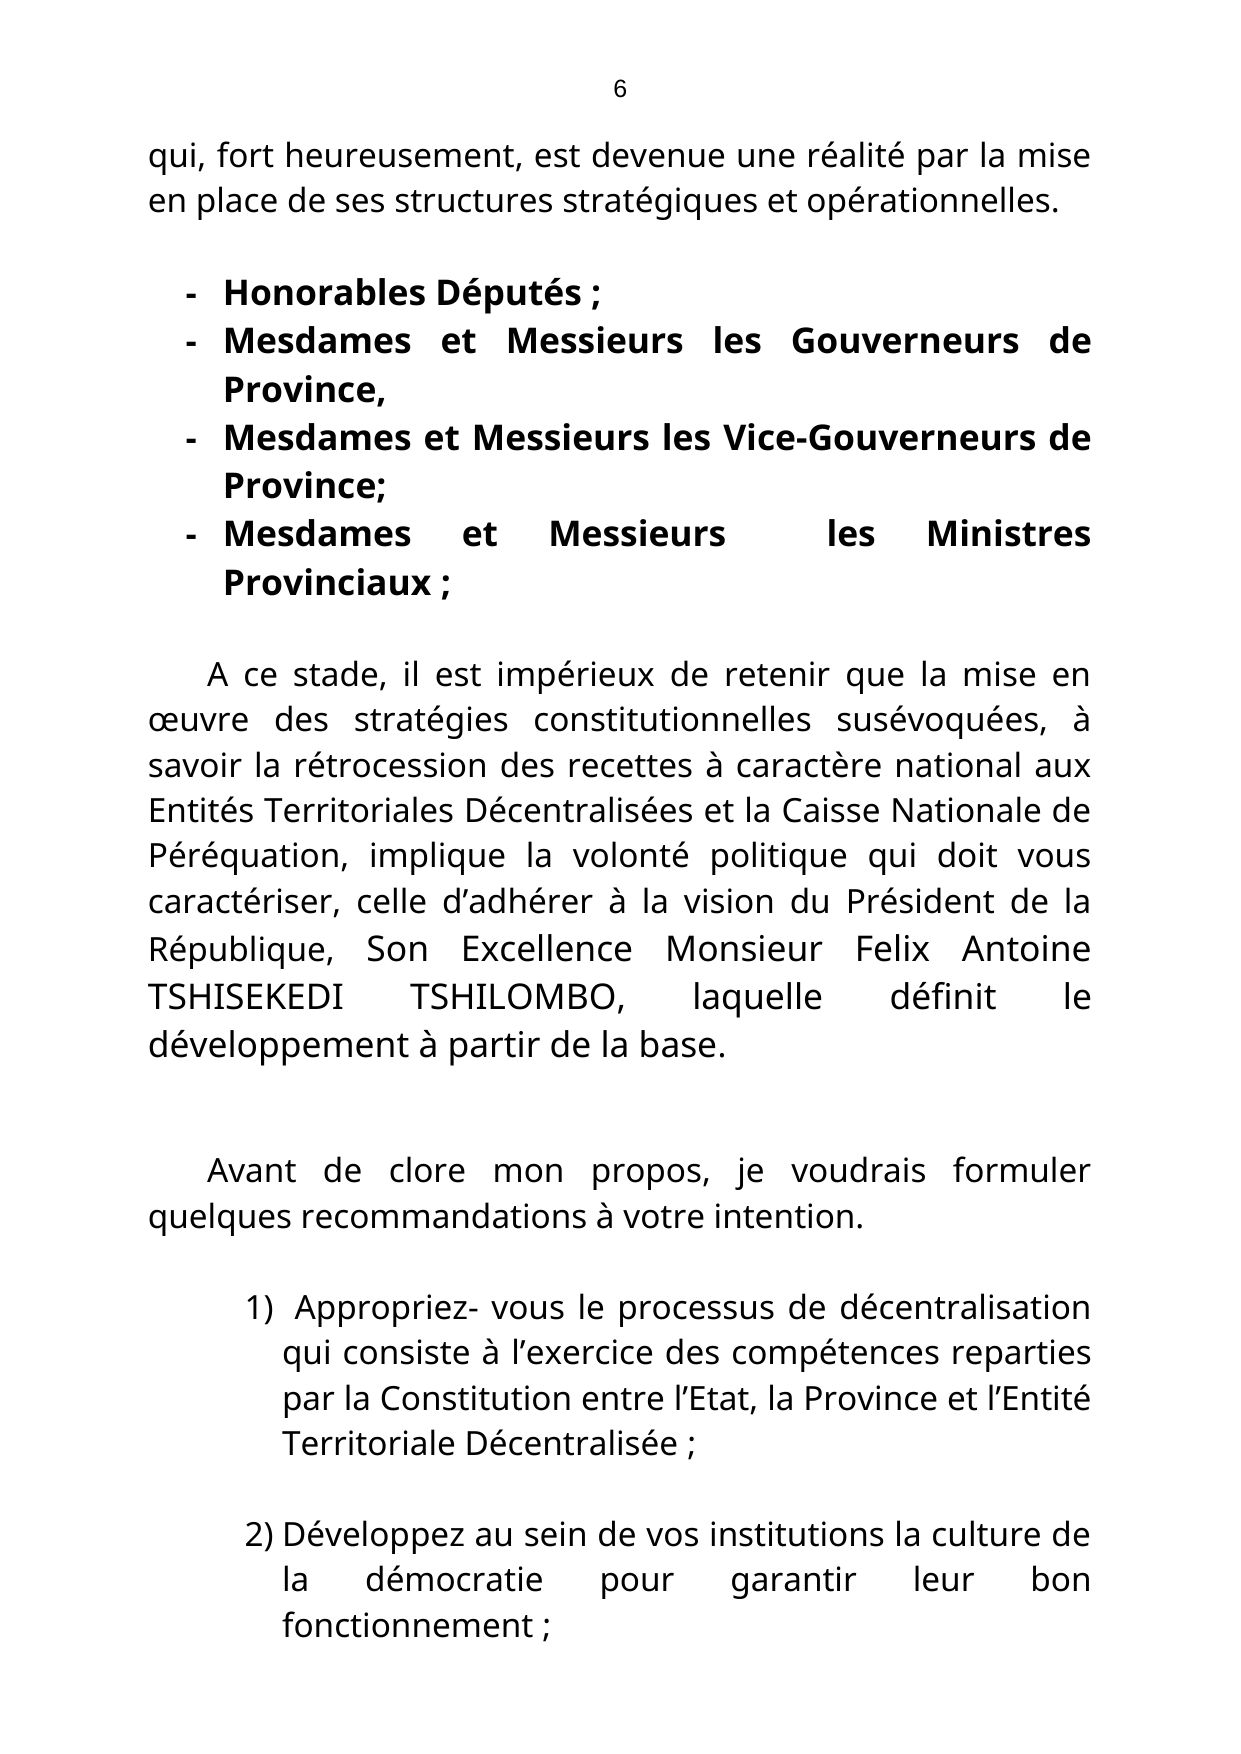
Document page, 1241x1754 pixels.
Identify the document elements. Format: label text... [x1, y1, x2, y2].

list Appropriez- vous le processus de décentralisation qui consiste à l’exercice des compétences reparties par la Constitution entre l’Etat, la Province et l’Entité Territoriale Décentralisée ; [244, 1283, 1092, 1465]
list A ce stade, il est impérieux de retenir que la mise en œuvre des stratégies constitutionnelles susévoquées, à savoir la rétrocession des recettes à caractère national aux Entités Territoriales Décentralisées et la Caisse Nationale de Péréquation, implique la volonté politique qui doit vous caractériser, celle d’adhérer à la vision du Président de la République, Son Excellence Monsieur Felix Antoine TSHISEKEDI TSHILOMBO, laquelle définit le développement à partir de la base. [148, 651, 1092, 1068]
list Développez au sein de vos institutions la culture de la démocratie pour garantir leur bon fonctionnement ; [244, 1511, 1092, 1647]
list Mesdames et Messieurs les Vice-Gouverneurs de Province; [185, 412, 1092, 509]
list Mesdames et Messieurs les Ministres Provinciaux ; [185, 509, 1092, 605]
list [148, 131, 1092, 222]
list Avant de clore mon propos, je voudrais formuler quelques recommandations à votre intention. [148, 1147, 1092, 1238]
list Honorables Députés ; [185, 268, 1092, 316]
list Mesdames et Messieurs les Gouverneurs de Province, [185, 316, 1092, 412]
